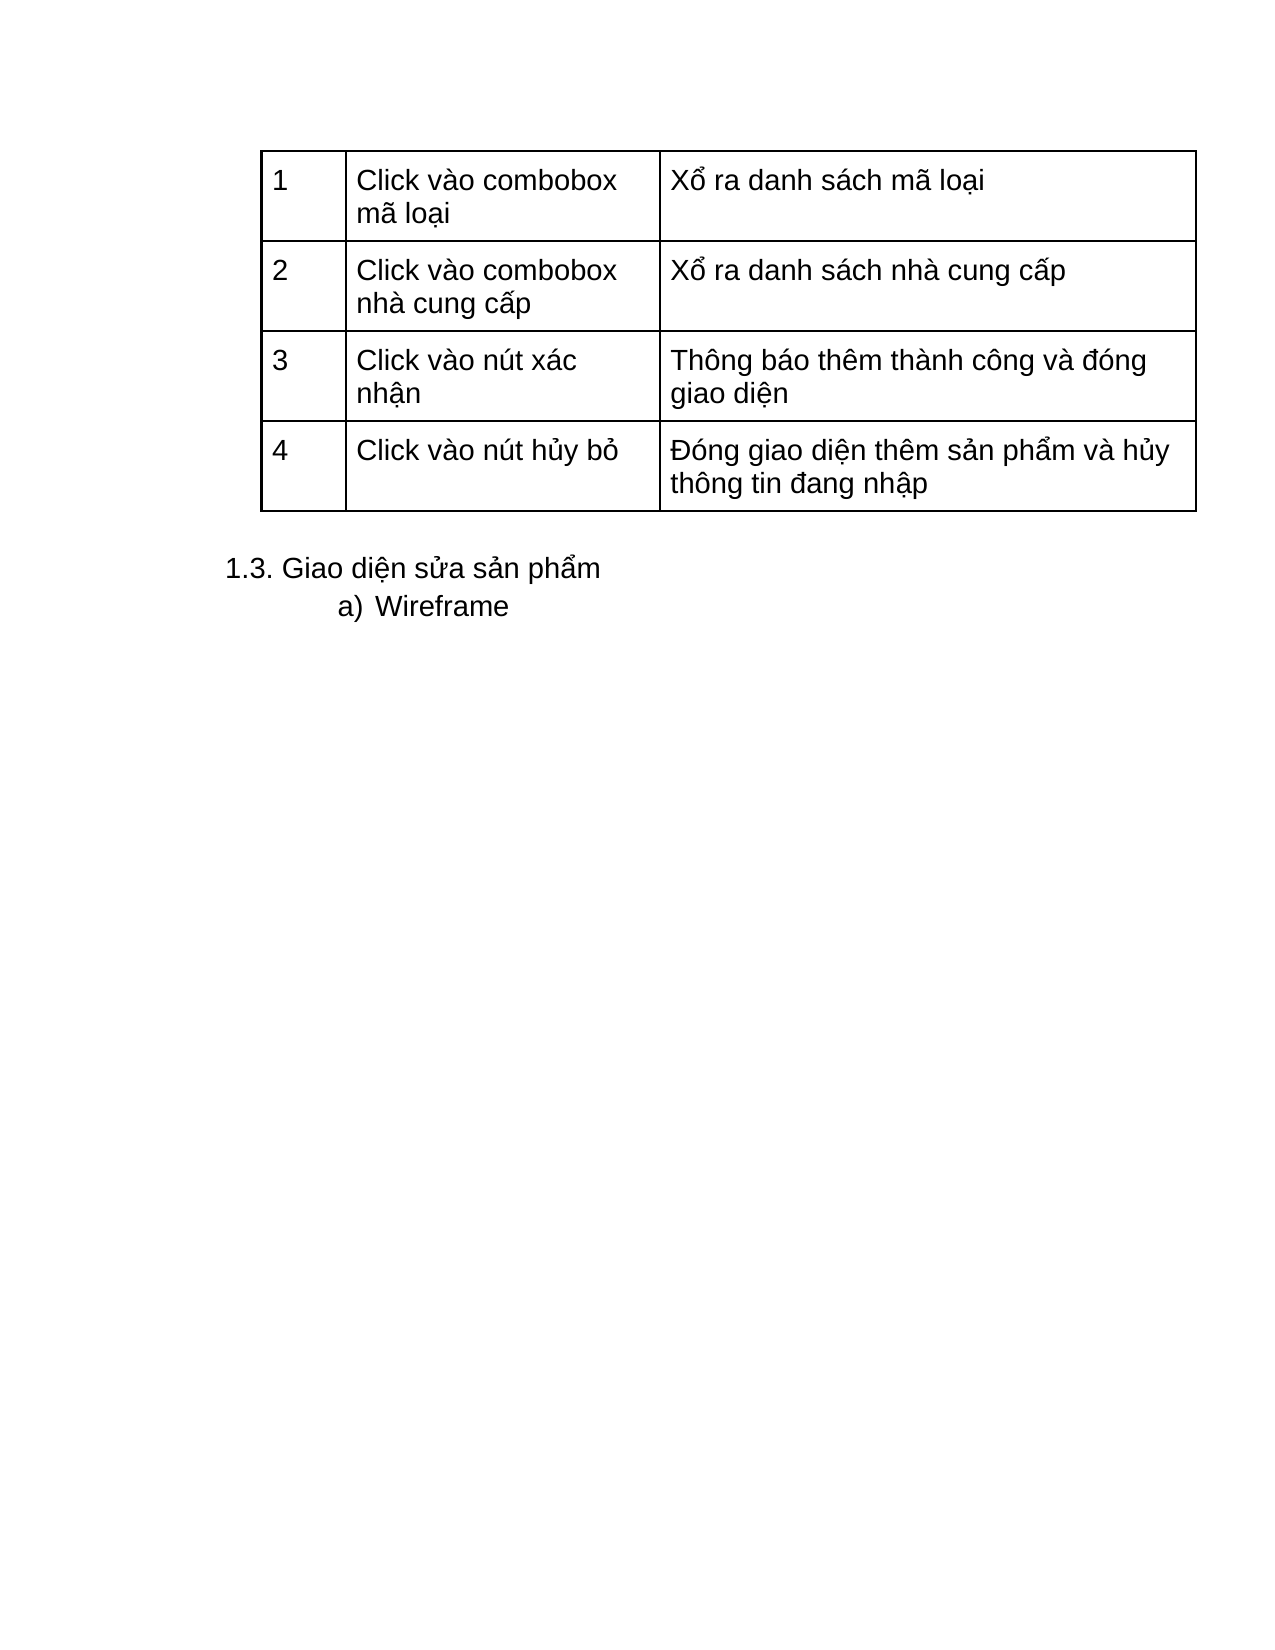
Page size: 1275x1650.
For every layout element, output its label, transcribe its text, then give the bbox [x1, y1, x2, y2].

table_cell 1 [263, 152, 345, 240]
table_cell Xổ ra danh sách mã loại [661, 152, 1195, 240]
table_cell Click vào nút hủy bỏ [347, 422, 659, 510]
table_cell Click vào combobox nhà cung cấp [347, 242, 659, 330]
table_cell Đóng giao diện thêm sản phẩm và hủy thông tin đang nhập [661, 422, 1195, 510]
table_cell Xổ ra danh sách nhà cung cấp [661, 242, 1195, 330]
table_cell 2 [263, 242, 345, 330]
list Wireframe [337, 589, 1125, 623]
table_cell Thông báo thêm thành công và đóng giao diện [661, 332, 1195, 420]
table_cell Click vào nút xác nhận [347, 332, 659, 420]
table_cell 3 [263, 332, 345, 420]
text 1.3. Giao diện sửa sản phẩm [150, 551, 1125, 584]
table_cell Click vào combobox mã loại [347, 152, 659, 240]
table_cell 4 [263, 422, 345, 510]
